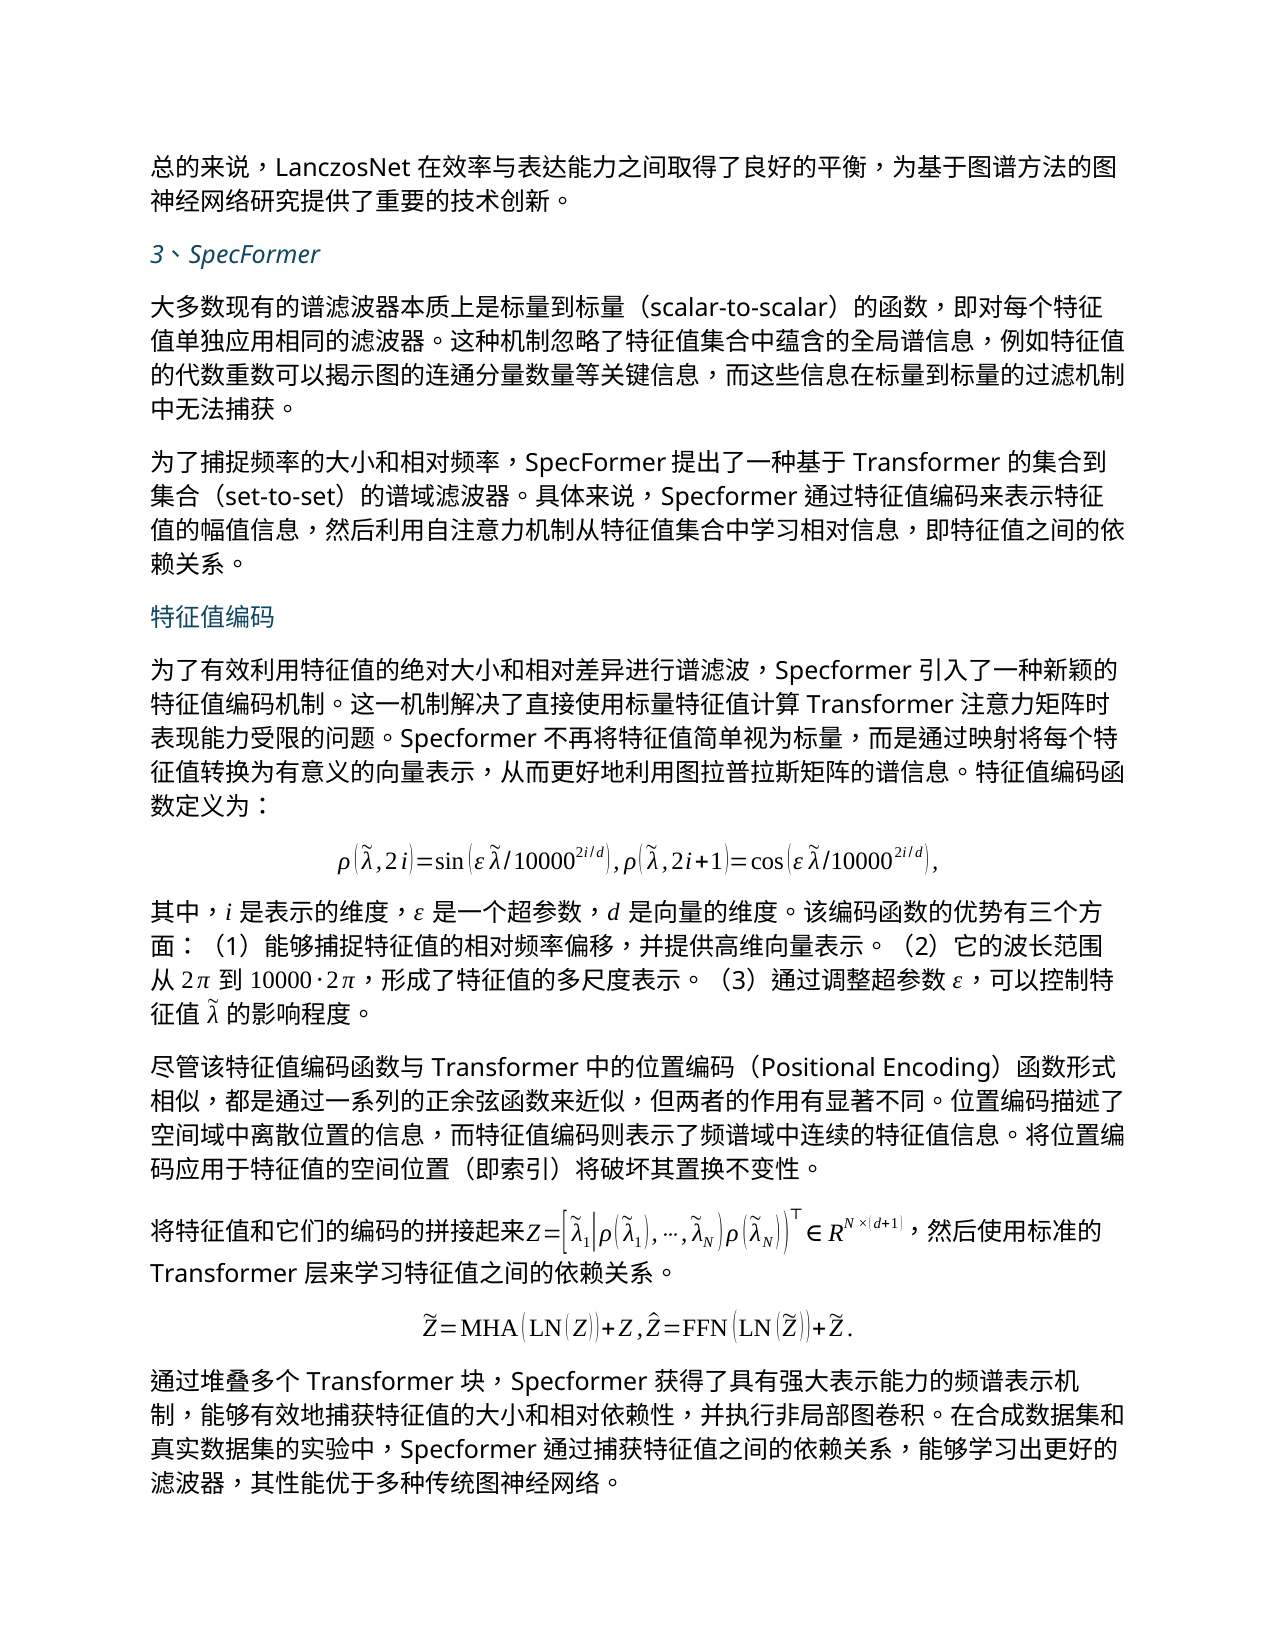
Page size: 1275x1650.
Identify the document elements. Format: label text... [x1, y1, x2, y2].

text 总的来说，LanczosNet 在效率与表达能力之间取得了良好的平衡，为基于图谱方法的图神经网络研究提供了重要的技术创新。 [150, 150, 1125, 218]
text 尽管该特征值编码函数与 Transformer 中的位置编码（Positional Encoding）函数形式相似，都是通过一系列的正余弦函数来近似，但两者的作用有显著不同。位置编码描述了空间域中离散位置的信息，而特征值编码则表示了频谱域中连续的特征值信息。将位置编码应用于特征值的空间位置（即索引）将破坏其置换不变性。 [150, 1050, 1125, 1186]
text 将特征值和它们的编码的拼接起来，然后使用标准的 Transformer 层来学习特征值之间的依赖关系。 [150, 1205, 1125, 1290]
subtitle 3、SpecFormer [150, 237, 1125, 271]
text 其中， 是表示的维度， 是一个超参数， 是向量的维度。该编码函数的优势有三个方面：（1）能够捕捉特征值的相对频率偏移，并提供高维向量表示。（2）它的波长范围从 到 ，形成了特征值的多尺度表示。（3）通过调整超参数 ，可以控制特征值 的影响程度。 [150, 895, 1125, 1031]
text 大多数现有的谱滤波器本质上是标量到标量（scalar-to-scalar）的函数，即对每个特征值单独应用相同的滤波器。这种机制忽略了特征值集合中蕴含的全局谱信息，例如特征值的代数重数可以揭示图的连通分量数量等关键信息，而这些信息在标量到标量的过滤机制中无法捕获。 [150, 290, 1125, 426]
text 为了有效利用特征值的绝对大小和相对差异进行谱滤波，Specformer 引入了一种新颖的特征值编码机制。这一机制解决了直接使用标量特征值计算 Transformer 注意力矩阵时表现能力受限的问题。Specformer 不再将特征值简单视为标量，而是通过映射将每个特征值转换为有意义的向量表示，从而更好地利用图拉普拉斯矩阵的谱信息。特征值编码函数定义为： [150, 652, 1125, 823]
subtitle 特征值编码 [150, 600, 1125, 634]
text 通过堆叠多个 Transformer 块，Specformer 获得了具有强大表示能力的频谱表示机制，能够有效地捕获特征值的大小和相对依赖性，并执行非局部图卷积。在合成数据集和真实数据集的实验中，Specformer 通过捕获特征值之间的依赖关系，能够学习出更好的滤波器，其性能优于多种传统图神经网络。 [150, 1364, 1125, 1500]
text 为了捕捉频率的大小和相对频率，SpecFormer提出了一种基于 Transformer 的集合到集合（set-to-set）的谱域滤波器。具体来说，Specformer 通过特征值编码来表示特征值的幅值信息，然后利用自注意力机制从特征值集合中学习相对信息，即特征值之间的依赖关系。 [150, 445, 1125, 581]
